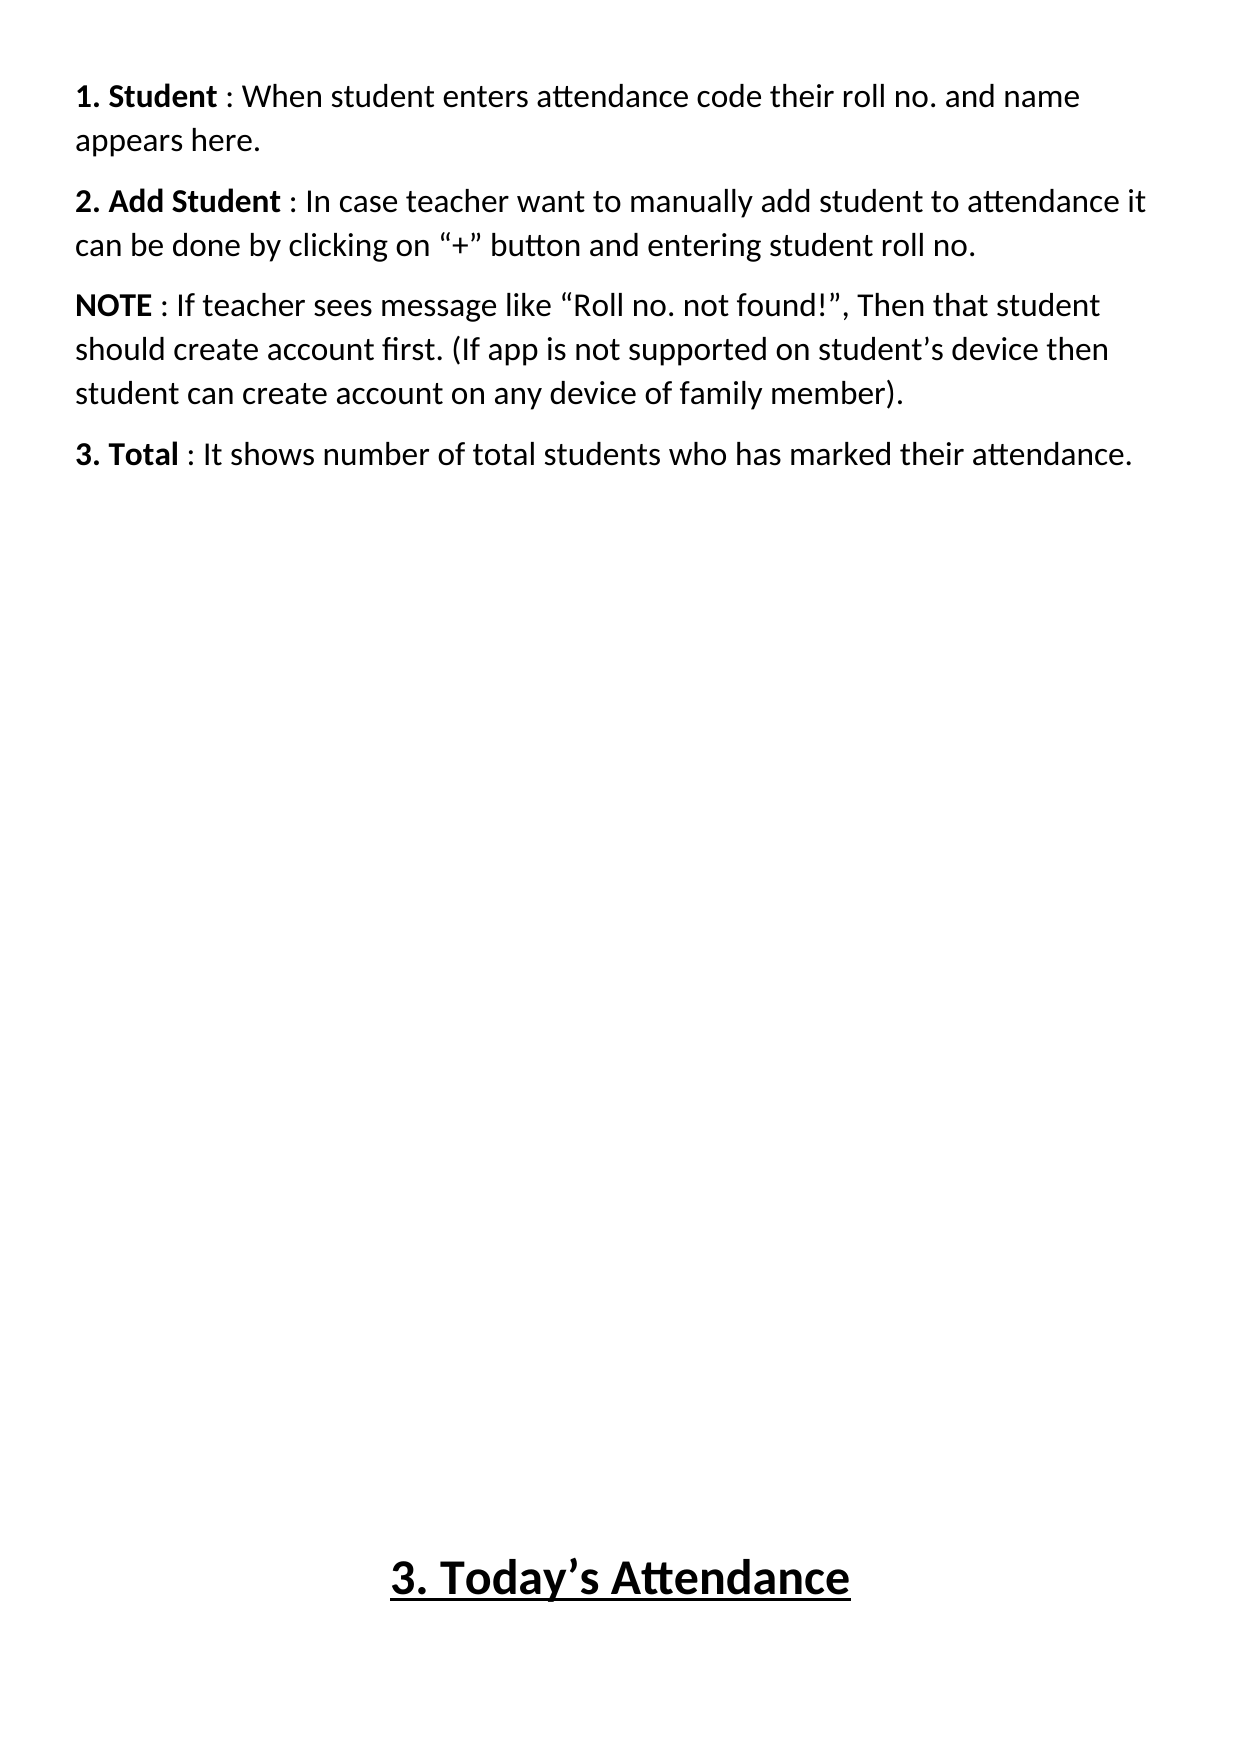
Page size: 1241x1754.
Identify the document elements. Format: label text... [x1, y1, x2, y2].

text 1. Student : When student enters attendance code their roll no. and name appears here. [75, 75, 1165, 160]
text 3. Total : It shows number of total students who has marked their attendance. [75, 433, 1165, 473]
text NOTE : If teacher sees message like “Roll no. not found!”, Then that student should create account first. (If app is not supported on student’s device then student can create account on any device of family member). [75, 284, 1165, 413]
text 3. Today’s Attendance [75, 1546, 1165, 1607]
text 2. Add Student : In case teacher want to manually add student to attendance it can be done by clicking on “+” button and entering student roll no. [75, 179, 1165, 264]
